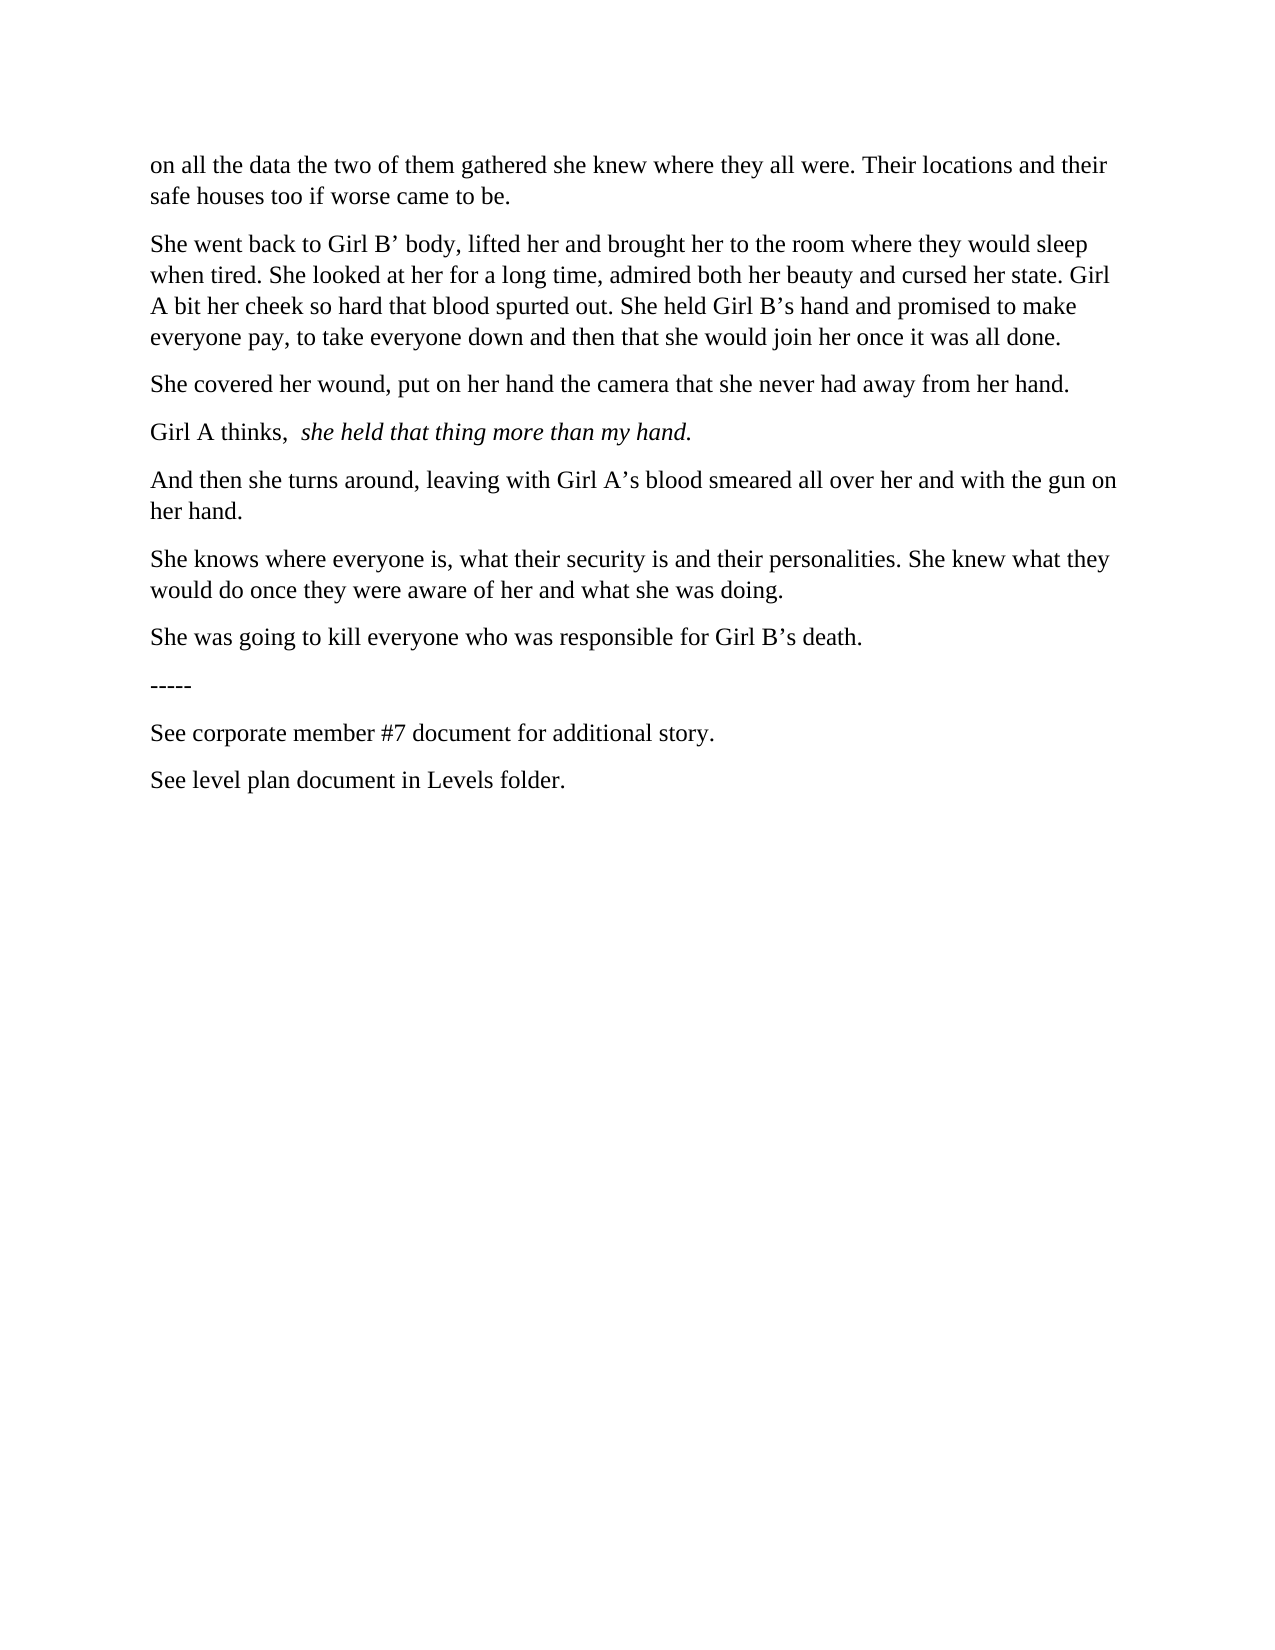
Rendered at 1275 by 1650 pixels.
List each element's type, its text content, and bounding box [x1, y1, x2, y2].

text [150, 150, 1125, 210]
text She knows where everyone is, what their security is and their personalities. She knew what they would do once they were aware of her and what she was doing. [150, 544, 1125, 603]
text She was going to kill everyone who was responsible for Girl B’s death. [150, 622, 1125, 651]
text She went back to Girl B’ body, lifted her and brought her to the room where they would sleep when tired. She looked at her for a long time, admired both her beauty and cursed her state. Girl A bit her cheek so hard that blood spurted out. She held Girl B’s hand and promised to make everyone pay, to take everyone down and then that she would join her once it was all done. [150, 229, 1125, 351]
text She covered her wound, put on her hand the camera that she never had away from her hand. [150, 369, 1125, 398]
text See corporate member #7 document for additional story. [150, 718, 1125, 747]
text ----- [150, 670, 1125, 699]
text And then she turns around, leaving with Girl A’s blood smeared all over her and with the gun on her hand. [150, 465, 1125, 525]
text See level plan document in Levels folder. [150, 766, 1125, 794]
text Girl A thinks, she held that thing more than my hand. [150, 417, 1125, 446]
